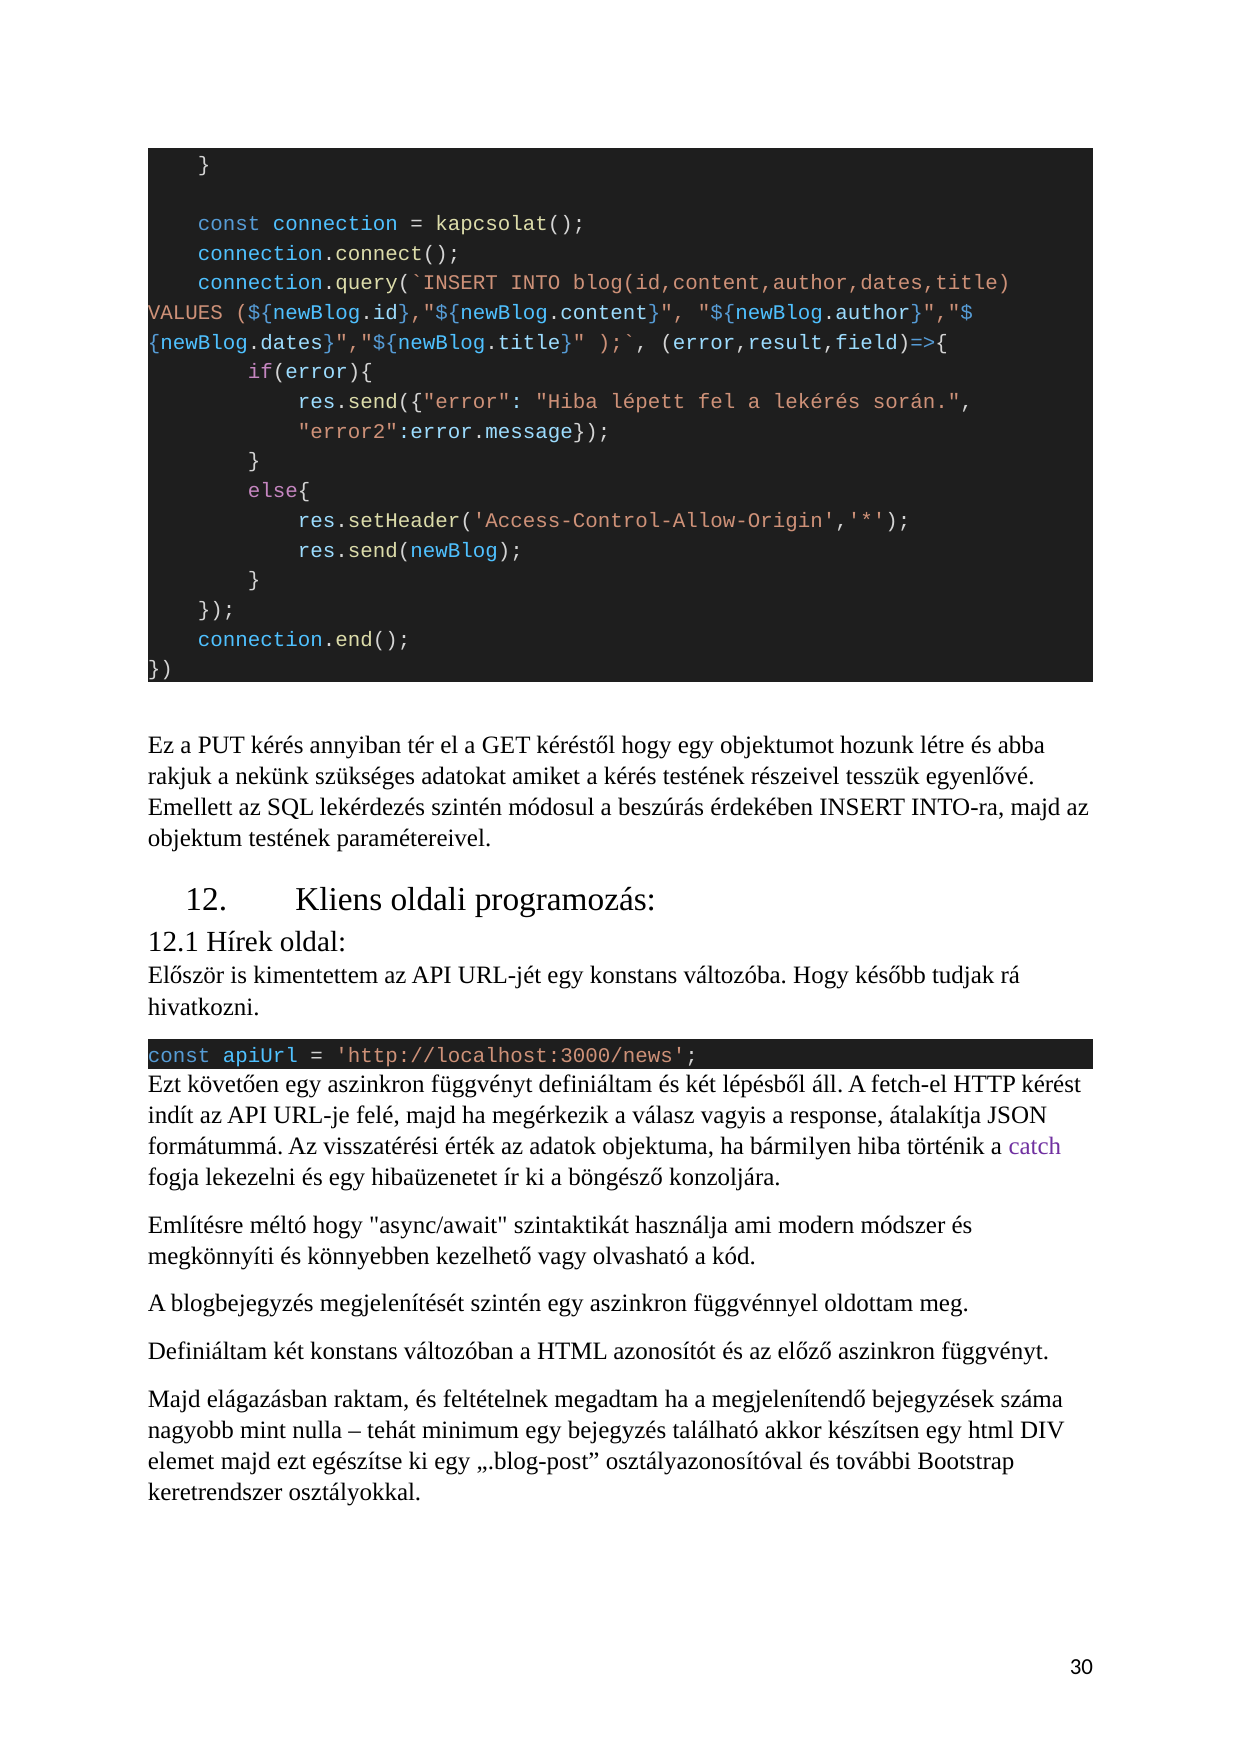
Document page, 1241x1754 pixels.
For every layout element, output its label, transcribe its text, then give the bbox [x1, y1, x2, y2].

text "error2":error.message}); [148, 415, 1093, 444]
text Definiáltam két konstans változóban a HTML azonosítót és az előző aszinkron függvényt. [148, 1336, 1093, 1365]
text Ez a PUT kérés annyiban tér el a GET kéréstől hogy egy objektumot hozunk létre és abba rakjuk a nekünk szükséges adatokat amiket a kérés testének részeivel tesszük egyenlővé. Emellett az SQL lekérdezés szintén módosul a beszúrás érdekében INSERT INTO-ra, majd az objektum testének paramétereivel. [148, 730, 1093, 852]
text Ezt követően egy aszinkron függvényt definiáltam és két lépésből áll. A fetch-el HTTP kérést indít az API URL-je felé, majd ha megérkezik a válasz vagyis a response, átalakítja JSON formátummá. Az visszatérési érték az adatok objektuma, ha bármilyen hiba történik a catch fogja lekezelni és egy hibaüzenetet ír ki a böngésző konzoljára. [148, 1069, 1093, 1191]
text const connection = kapcsolat(); [148, 207, 1093, 237]
subtitle Kliens oldali programozás: [185, 879, 1093, 917]
text const apiUrl = 'http://localhost:3000/news'; [148, 1039, 1093, 1069]
text Majd elágazásban raktam, és feltételnek megadtam ha a megjelenítendő bejegyzések száma nagyobb mint nulla – tehát minimum egy bejegyzés található akkor készítsen egy html DIV elemet majd ezt egészítse ki egy „.blog-post” osztályazonosítóval és további Bootstrap keretrendszer osztályokkal. [148, 1384, 1093, 1506]
text res.send({"error": "Hiba lépett fel a lekérés során.", [148, 385, 1093, 415]
text }); [148, 593, 1093, 623]
text }) [148, 652, 1093, 682]
text Először is kimentettem az API URL-jét egy konstans változóba. Hogy később tudjak rá hivatkozni. [148, 961, 1093, 1020]
text } [148, 444, 1093, 474]
text connection.connect(); [148, 237, 1093, 266]
text res.send(newBlog); [148, 533, 1093, 563]
text A blogbejegyzés megjelenítését szintén egy aszinkron függvénnyel oldottam meg. [148, 1288, 1093, 1317]
text res.setHeader('Access-Control-Allow-Origin','*'); [148, 504, 1093, 533]
text else{ [148, 474, 1093, 504]
text Említésre méltó hogy "async/await" szintaktikát használja ami modern módszer és megkönnyíti és könnyebben kezelhető vagy olvasható a kód. [148, 1210, 1093, 1269]
text } [148, 563, 1093, 593]
text if(error){ [148, 355, 1093, 385]
text connection.end(); [148, 623, 1093, 652]
text connection.query(`INSERT INTO blog(id,content,author,dates,title) VALUES (${newBlog.id},"${newBlog.content}", "${newBlog.author}","${newBlog.dates}","${newBlog.title}" );`, (error,result,field)=>{ [148, 266, 1093, 355]
subtitle 12.1 Hírek oldal: [148, 924, 1093, 958]
text } [148, 148, 1093, 177]
